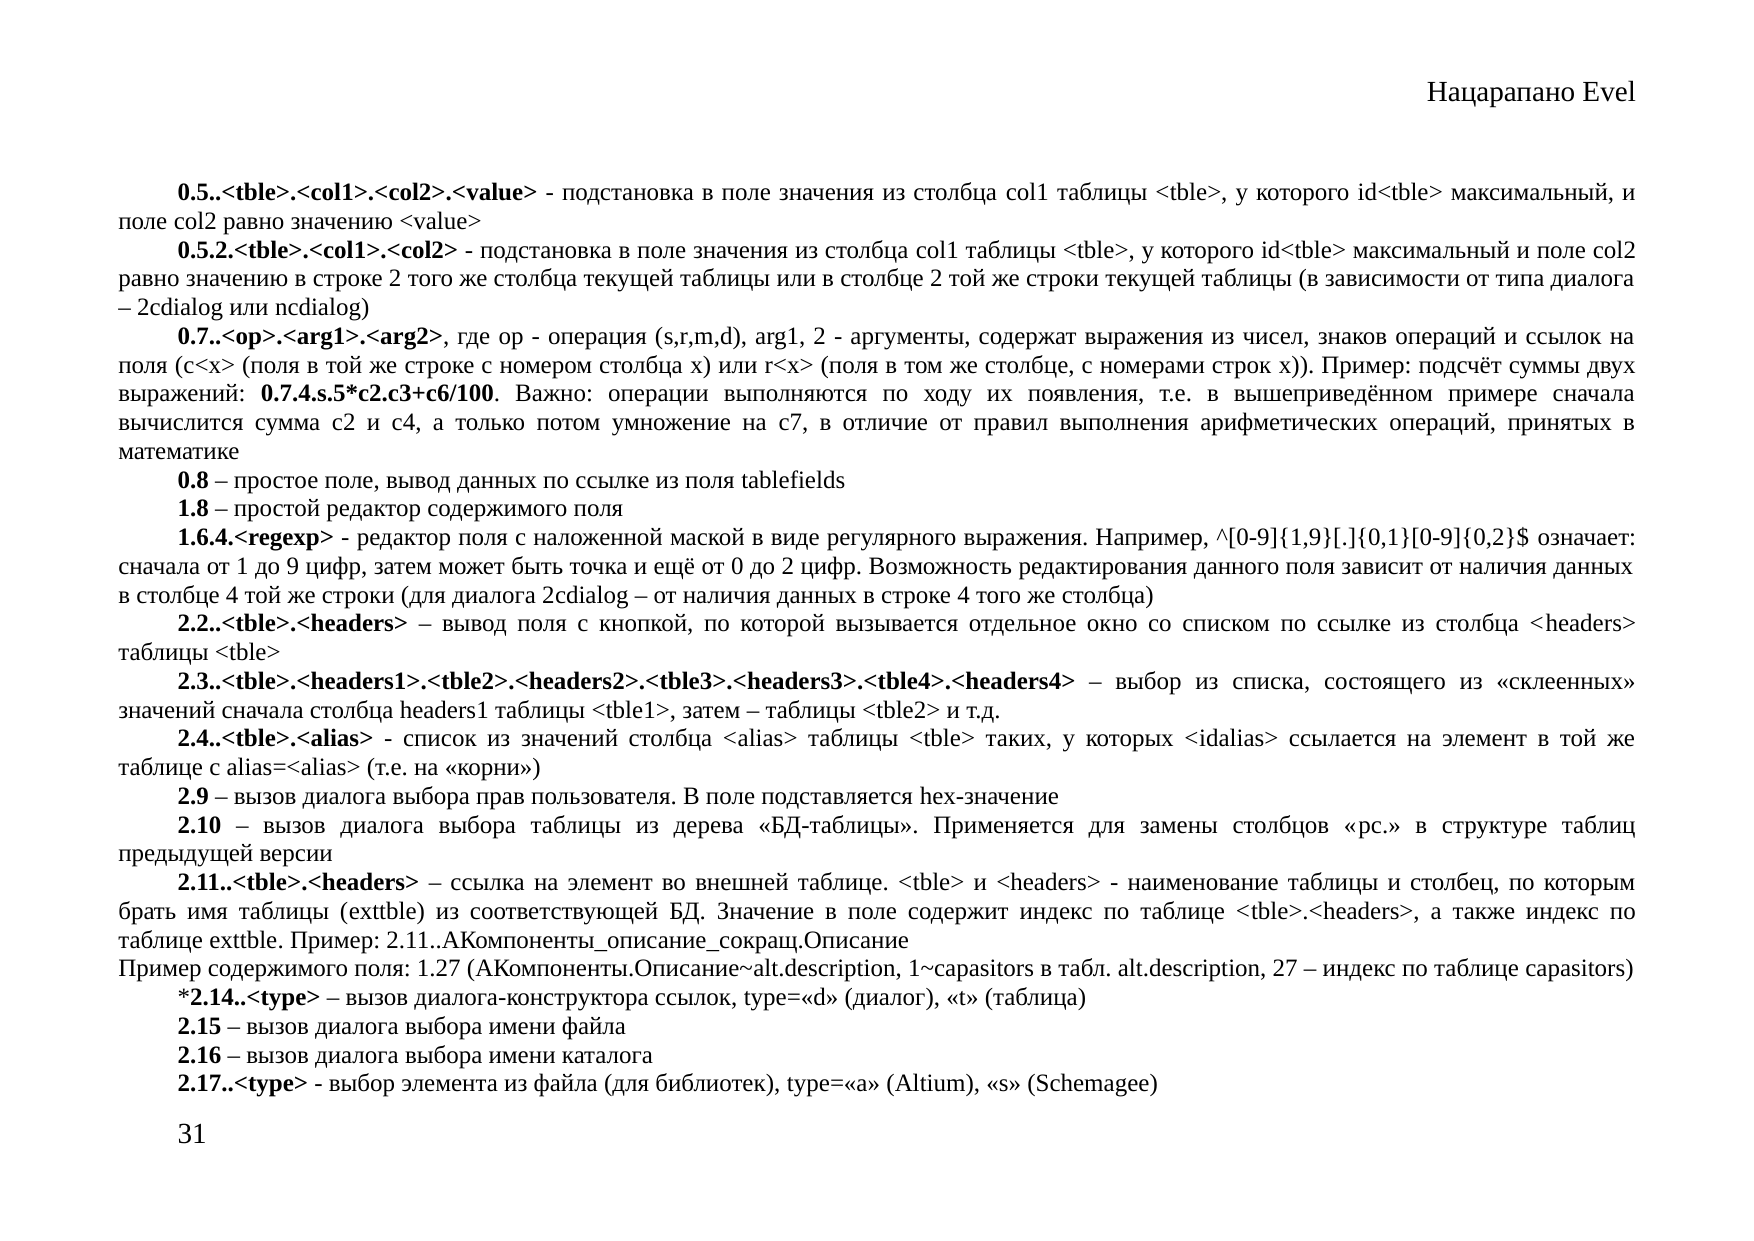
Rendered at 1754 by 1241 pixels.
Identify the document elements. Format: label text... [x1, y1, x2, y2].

text 2.4..<tble>.<alias> - список из значений столбца <alias> таблицы <tble> таких, у которых <idalias> ссылается на элемент в той же таблице с alias=<alias> (т.е. на «корни») [118, 723, 1636, 781]
text 0.5.2.<tble>.<col1>.<col2> - подстановка в поле значения из столбца col1 таблицы <tble>, у которого id<tble> максимальный и поле col2 равно значению в строке 2 того же столбца текущей таблицы или в столбце 2 той же строки текущей таблицы (в зависимости от типа диалога – 2cdialog или ncdialog) [118, 235, 1636, 321]
text 2.3..<tble>.<headers1>.<tble2>.<headers2>.<tble3>.<headers3>.<tble4>.<headers4> – выбор из списка, состоящего из «склеенных» значений сначала столбца headers1 таблицы <tble1>, затем – таблицы <tble2> и т.д. [118, 666, 1636, 723]
text 1.8 – простой редактор содержимого поля [118, 493, 1636, 522]
text *2.14..<type> – вызов диалога-конструктора ссылок, type=«d» (диалог), «t» (таблица) [118, 982, 1636, 1011]
text 2.10 – вызов диалога выбора таблицы из дерева «БД-таблицы». Применяется для замены столбцов «pc.» в структуре таблиц предыдущей версии [118, 810, 1636, 867]
text Пример содержимого поля: 1.27 (АКомпоненты.Описание~alt.description, 1~capasitors в табл. alt.description, 27 – индекс по таблице capasitors) [118, 953, 1636, 982]
text 0.5..<tble>.<col1>.<col2>.<value> - подстановка в поле значения из столбца col1 таблицы <tble>, у которого id<tble> максимальный, и поле col2 равно значению <value> [118, 177, 1636, 235]
text 2.11..<tble>.<headers> – ссылка на элемент во внешней таблице. <tble> и <headers> - наименование таблицы и столбец, по которым брать имя таблицы (exttble) из соответствующей БД. Значение в поле содержит индекс по таблице <tble>.<headers>, а также индекс по таблице exttble. Пример: 2.11..АКомпоненты_описание_сокращ.Описание [118, 867, 1636, 953]
text 2.2..<tble>.<headers> – вывод поля с кнопкой, по которой вызывается отдельное окно со списком по ссылке из столбца <headers> таблицы <tble> [118, 608, 1636, 666]
text 1.6.4.<regexp> - редактор поля с наложенной маской в виде регулярного выражения. Например, ^[0-9]{1,9}[.]{0,1}[0-9]{0,2}$ означает: сначала от 1 до 9 цифр, затем может быть точка и ещё от 0 до 2 цифр. Возможность редактирования данного поля зависит от наличия данных в столбце 4 той же строки (для диалога 2cdialog – от наличия данных в строке 4 того же столбца) [118, 522, 1636, 608]
text 2.15 – вызов диалога выбора имени файла [118, 1011, 1636, 1040]
text 0.8 – простое поле, вывод данных по ссылке из поля tablefields [118, 465, 1636, 493]
text 0.7..<op>.<arg1>.<arg2>, где op - операция (s,r,m,d), arg1, 2 - аргументы, содержат выражения из чисел, знаков операций и ссылок на поля (c<x> (поля в той же строке с номером столбца x) или r<x> (поля в том же столбце, с номерами строк x)). Пример: подсчёт суммы двух выражений: 0.7.4.s.5*c2.c3+c6/100. Важно: операции выполняются по ходу их появления, т.е. в вышеприведённом примере сначала вычислится сумма c2 и c4, а только потом умножение на c7, в отличие от правил выполнения арифметических операций, принятых в математике [118, 321, 1636, 465]
text 2.16 – вызов диалога выбора имени каталога [118, 1040, 1636, 1068]
text 2.9 – вызов диалога выбора прав пользователя. В поле подставляется hex-значение [118, 781, 1636, 810]
text 2.17..<type> - выбор элемента из файла (для библиотек), type=«a» (Altium), «s» (Schemagee) [118, 1068, 1636, 1097]
